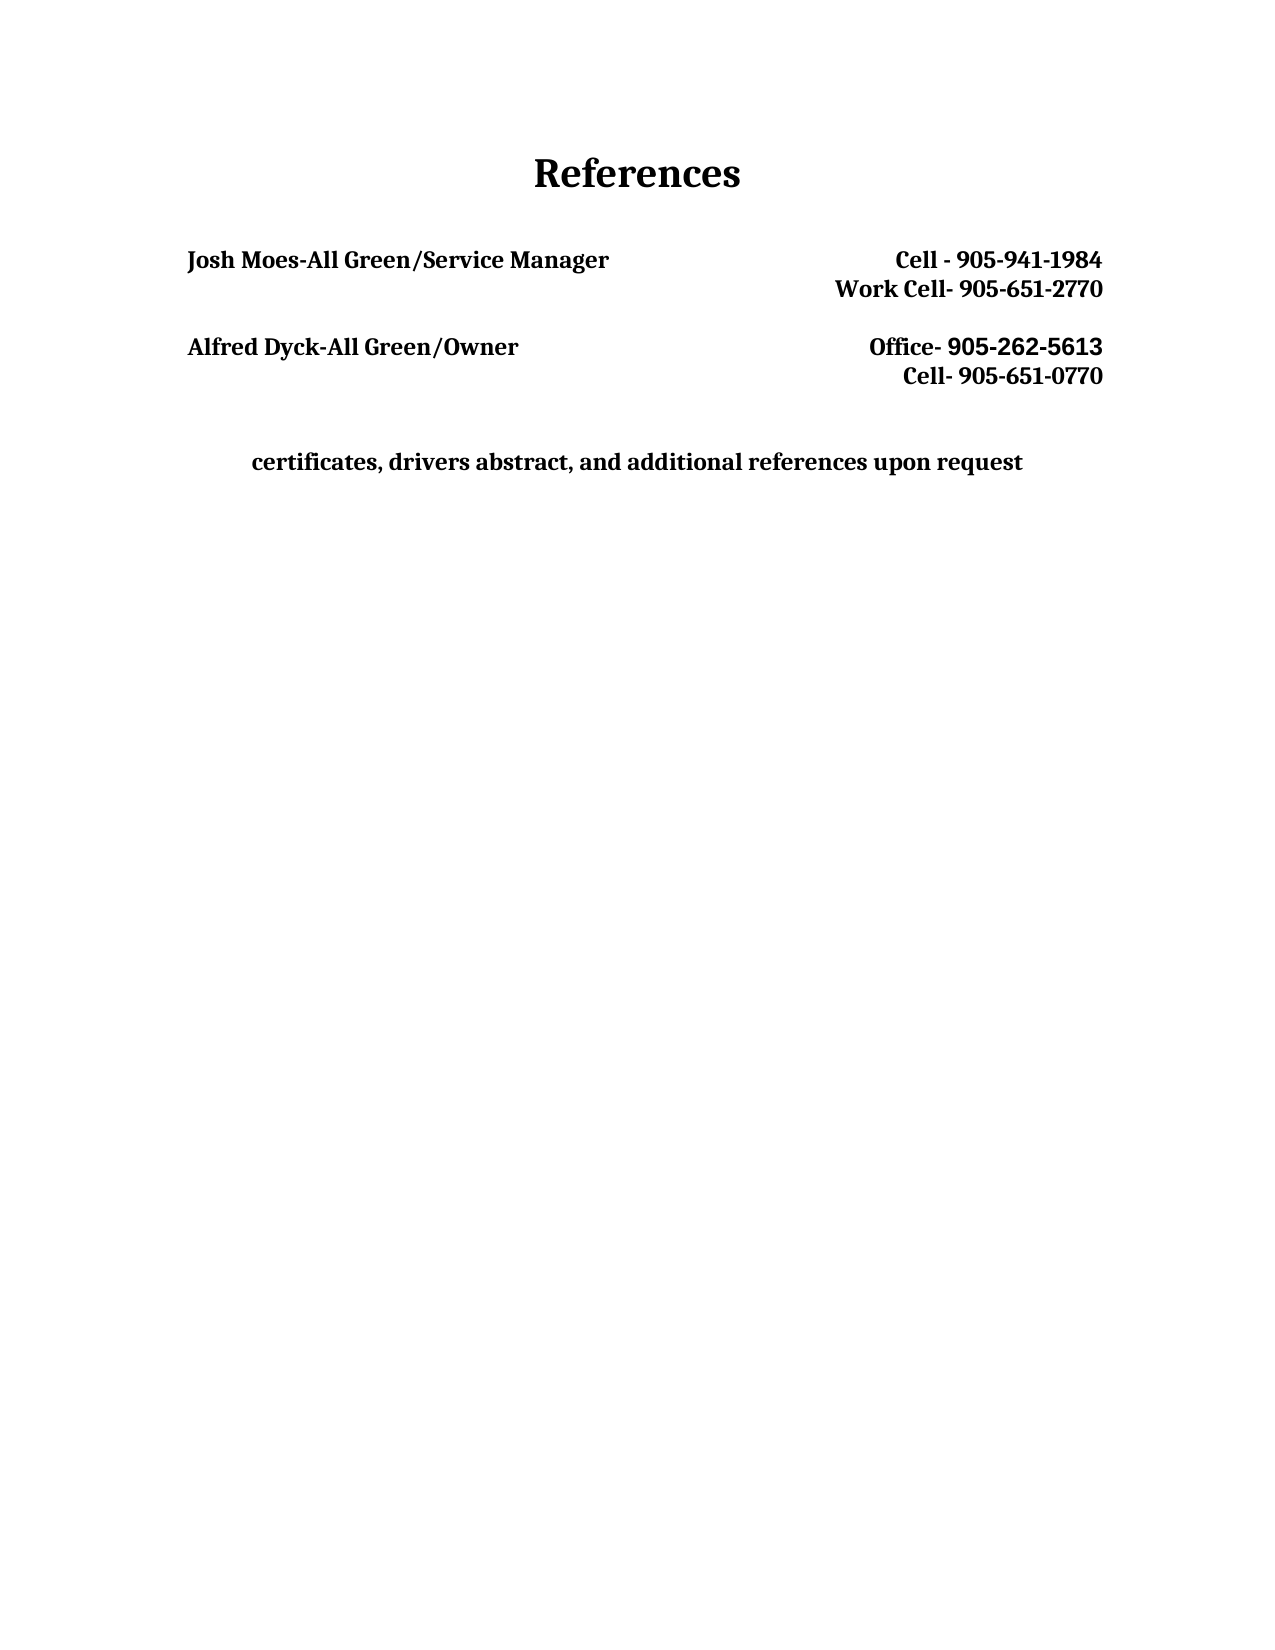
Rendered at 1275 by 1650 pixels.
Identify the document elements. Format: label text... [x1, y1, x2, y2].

text Work Cell- 905-651-2770 [187, 274, 1087, 303]
text Alfred Dyck-All Green/Owner Office- 905-262-5613 [187, 332, 1087, 362]
text certificates, drivers abstract, and additional references upon request [187, 448, 1087, 477]
text References [187, 150, 1087, 198]
text Cell- 905-651-0770 [187, 362, 1087, 391]
text Josh Moes-All Green/Service Manager Cell - 905-941-1984 [187, 246, 1087, 274]
